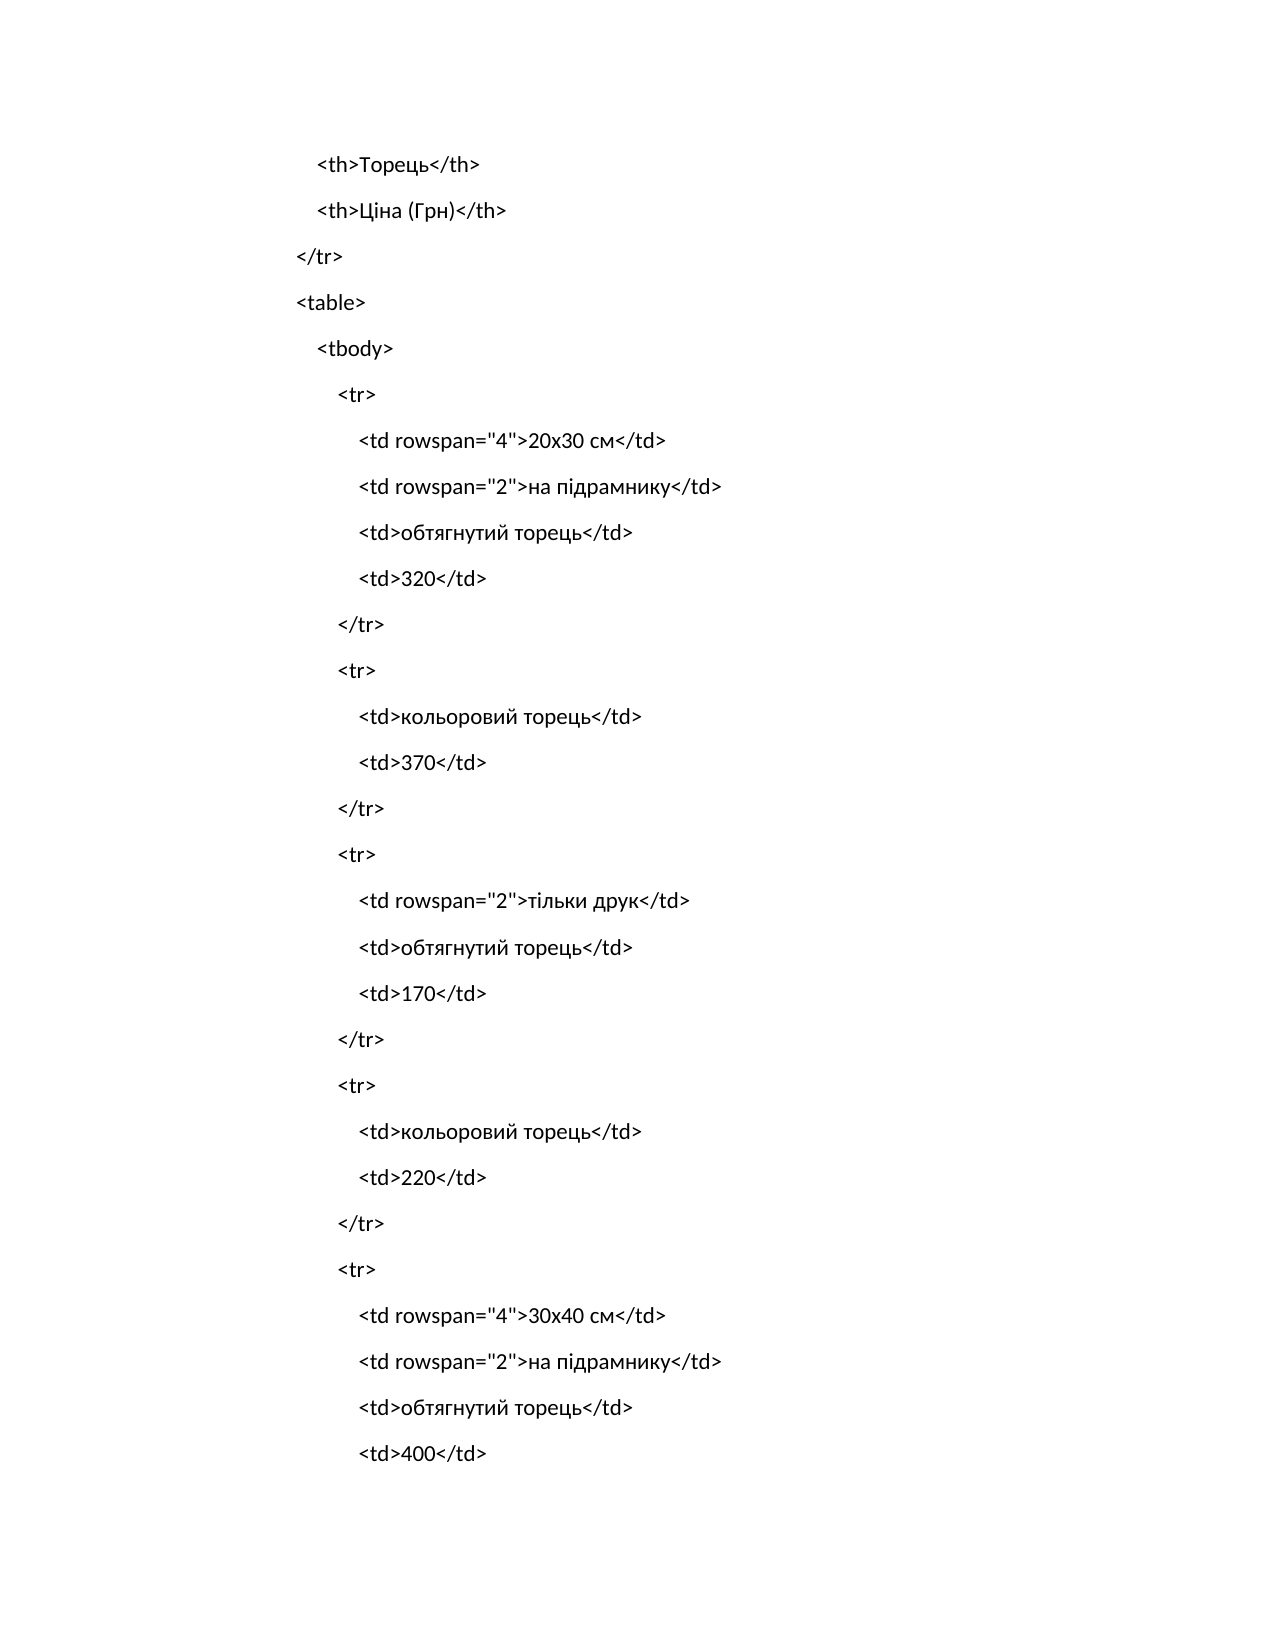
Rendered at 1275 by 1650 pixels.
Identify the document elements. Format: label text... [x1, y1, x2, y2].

text </tr> [150, 1025, 1125, 1053]
text <td>обтягнутий торець</td> [150, 933, 1125, 961]
text <td>170</td> [150, 979, 1125, 1007]
text <th>Ціна (Грн)</th> [150, 196, 1125, 224]
text <tr> [150, 1255, 1125, 1283]
text <table> [150, 288, 1125, 316]
text <th>Торець</th> [150, 150, 1125, 178]
text <td>обтягнутий торець</td> [150, 1393, 1125, 1421]
text <td>кольоровий торець</td> [150, 702, 1125, 731]
text <tr> [150, 380, 1125, 408]
text <tr> [150, 656, 1125, 684]
text </tr> [150, 1209, 1125, 1237]
text <td>320</td> [150, 564, 1125, 592]
text </tr> [150, 242, 1125, 270]
text <td>обтягнутий торець</td> [150, 518, 1125, 546]
text <td>220</td> [150, 1163, 1125, 1191]
text <td rowspan="2">на підрамнику</td> [150, 1347, 1125, 1375]
text <tr> [150, 1071, 1125, 1099]
text <td rowspan="4">30х40 см</td> [150, 1301, 1125, 1329]
text <td>кольоровий торець</td> [150, 1117, 1125, 1145]
text <td rowspan="4">20х30 см</td> [150, 426, 1125, 454]
text <tbody> [150, 334, 1125, 362]
text <td rowspan="2">тільки друк</td> [150, 887, 1125, 915]
text <td>400</td> [150, 1439, 1125, 1467]
text <td rowspan="2">на підрамнику</td> [150, 472, 1125, 500]
text <td>370</td> [150, 748, 1125, 777]
text <tr> [150, 841, 1125, 869]
text </tr> [150, 610, 1125, 638]
text </tr> [150, 794, 1125, 823]
